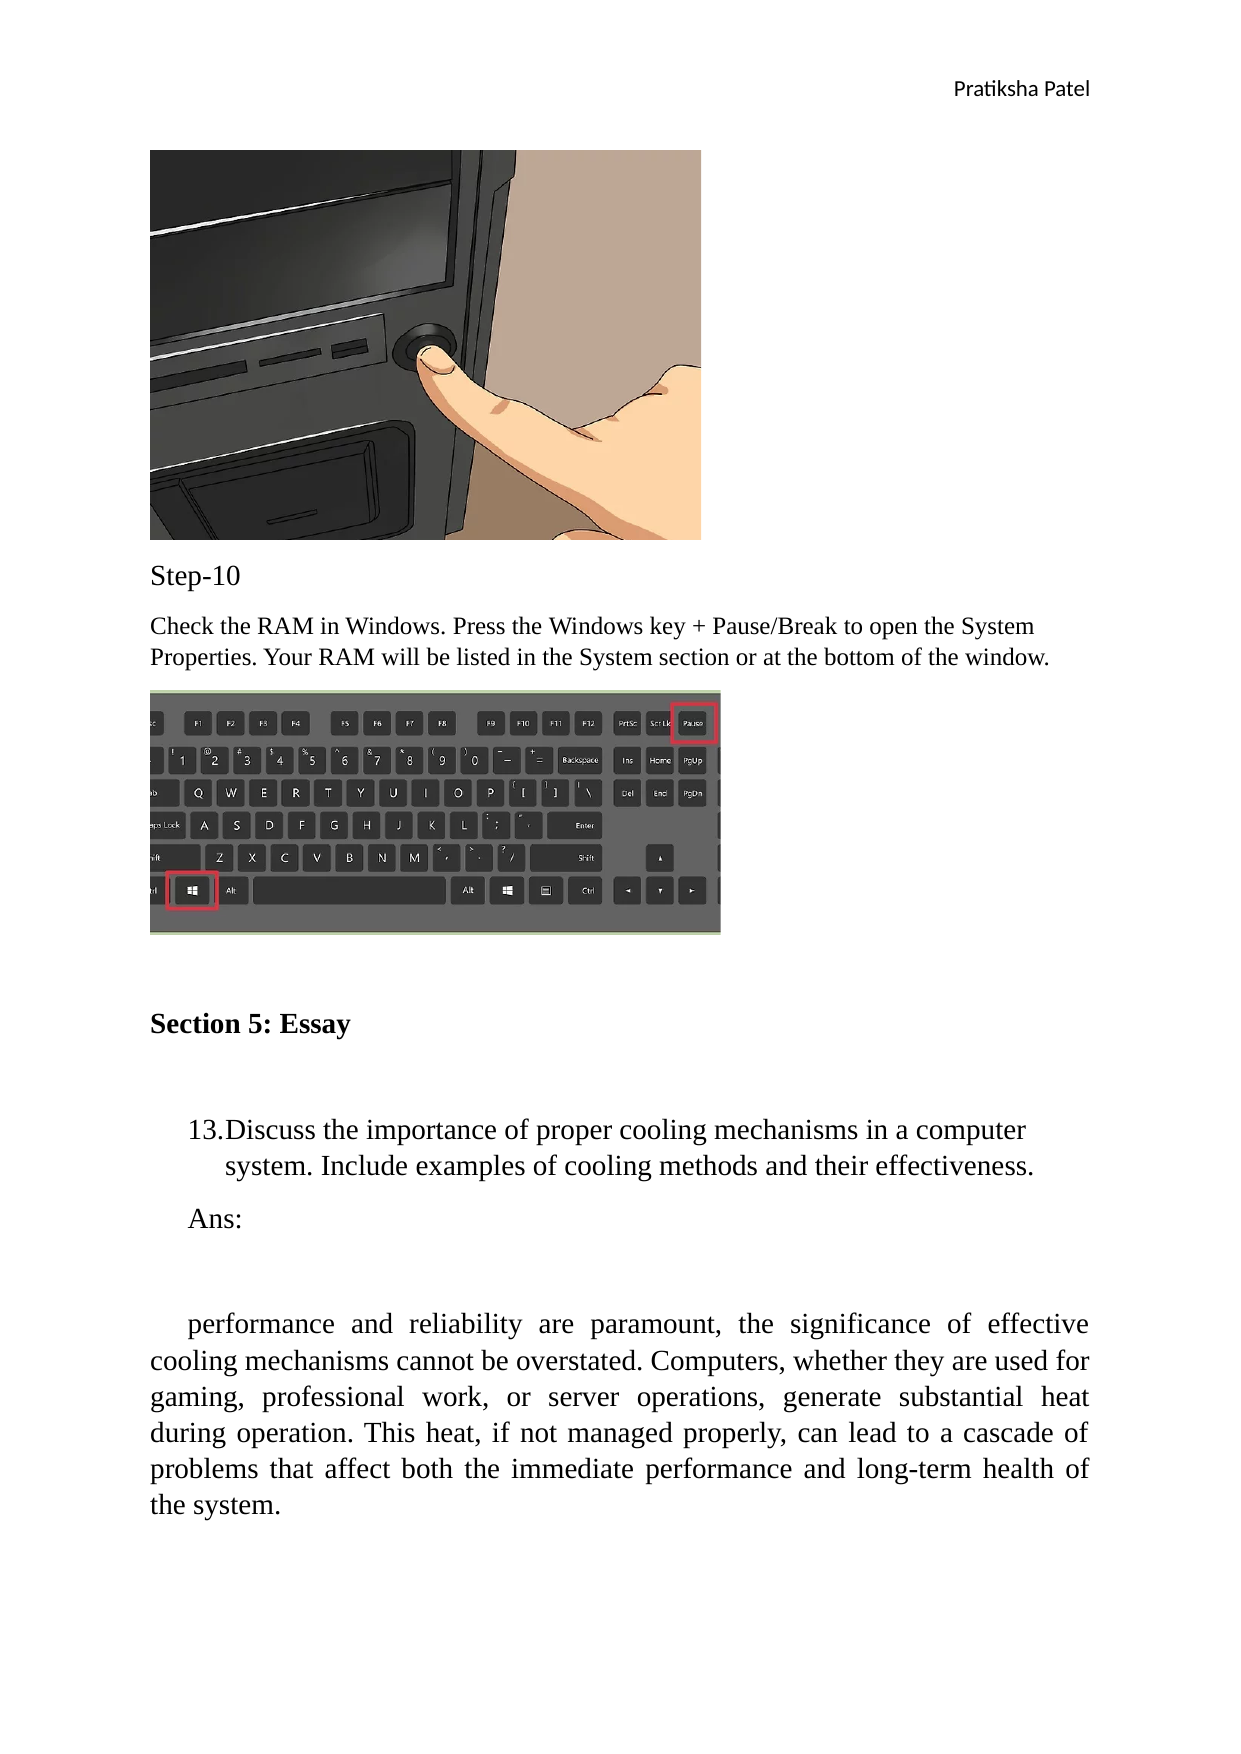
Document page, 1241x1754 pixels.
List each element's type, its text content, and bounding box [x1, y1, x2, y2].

list Discuss the importance of proper cooling mechanisms in a computer system. Include examples of cooling methods and their effectiveness. [187, 1112, 1090, 1182]
text Section 5: Essay [150, 1006, 1090, 1040]
text Check the RAM in Windows. Press the Windows key + Pause/Break to open the System Properties. Your RAM will be listed in the System section or at the bottom of the window. [150, 611, 1090, 671]
picture [150, 150, 702, 540]
text Step-10 [150, 558, 1090, 592]
text performance and reliability are paramount, the significance of effective cooling mechanisms cannot be overstated. Computers, whether they are used for gaming, professional work, or server operations, generate substantial heat during operation. This heat, if not managed properly, can lead to a cascade of problems that affect both the immediate performance and long-term health of the system. [150, 1307, 1090, 1521]
text Ans: [150, 1201, 1090, 1234]
picture [150, 690, 721, 935]
